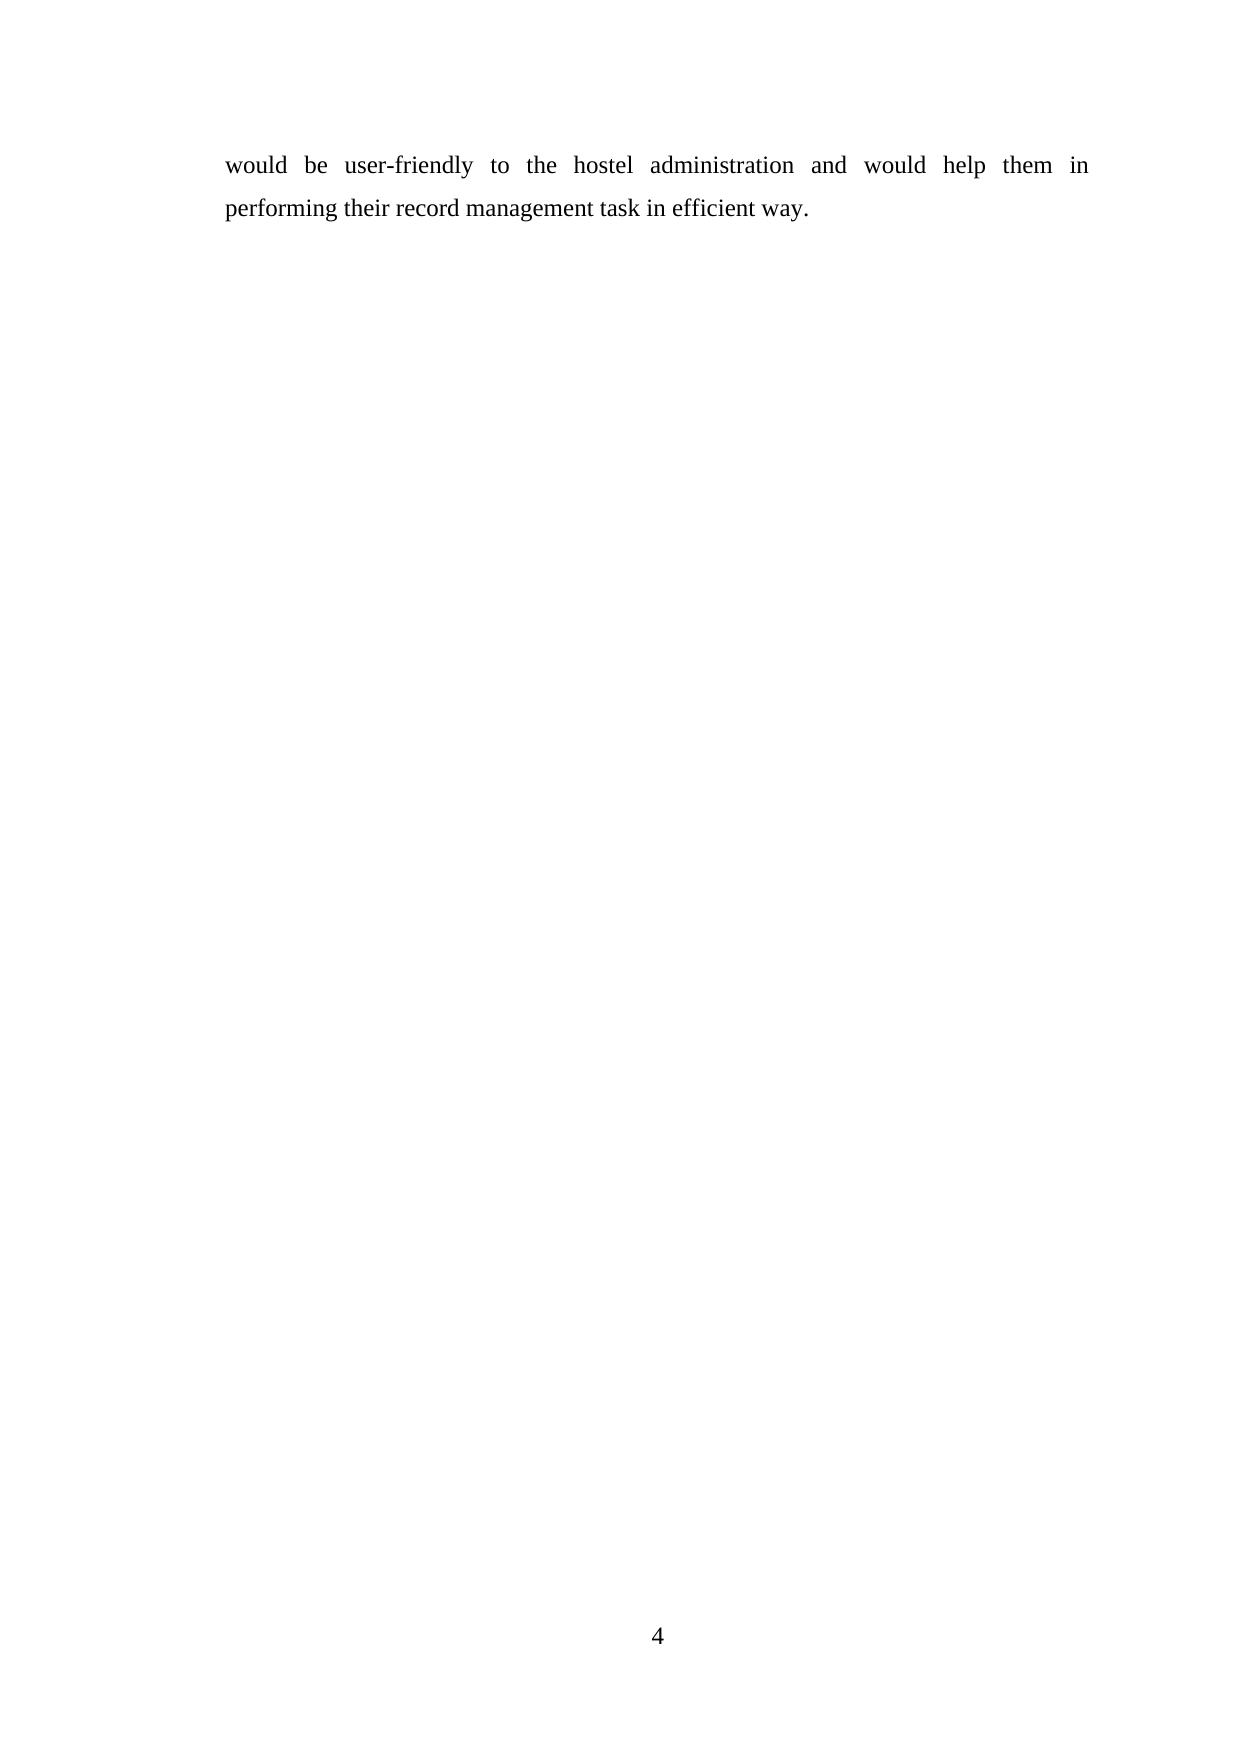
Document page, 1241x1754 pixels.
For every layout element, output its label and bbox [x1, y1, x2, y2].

text [225, 179, 1090, 222]
